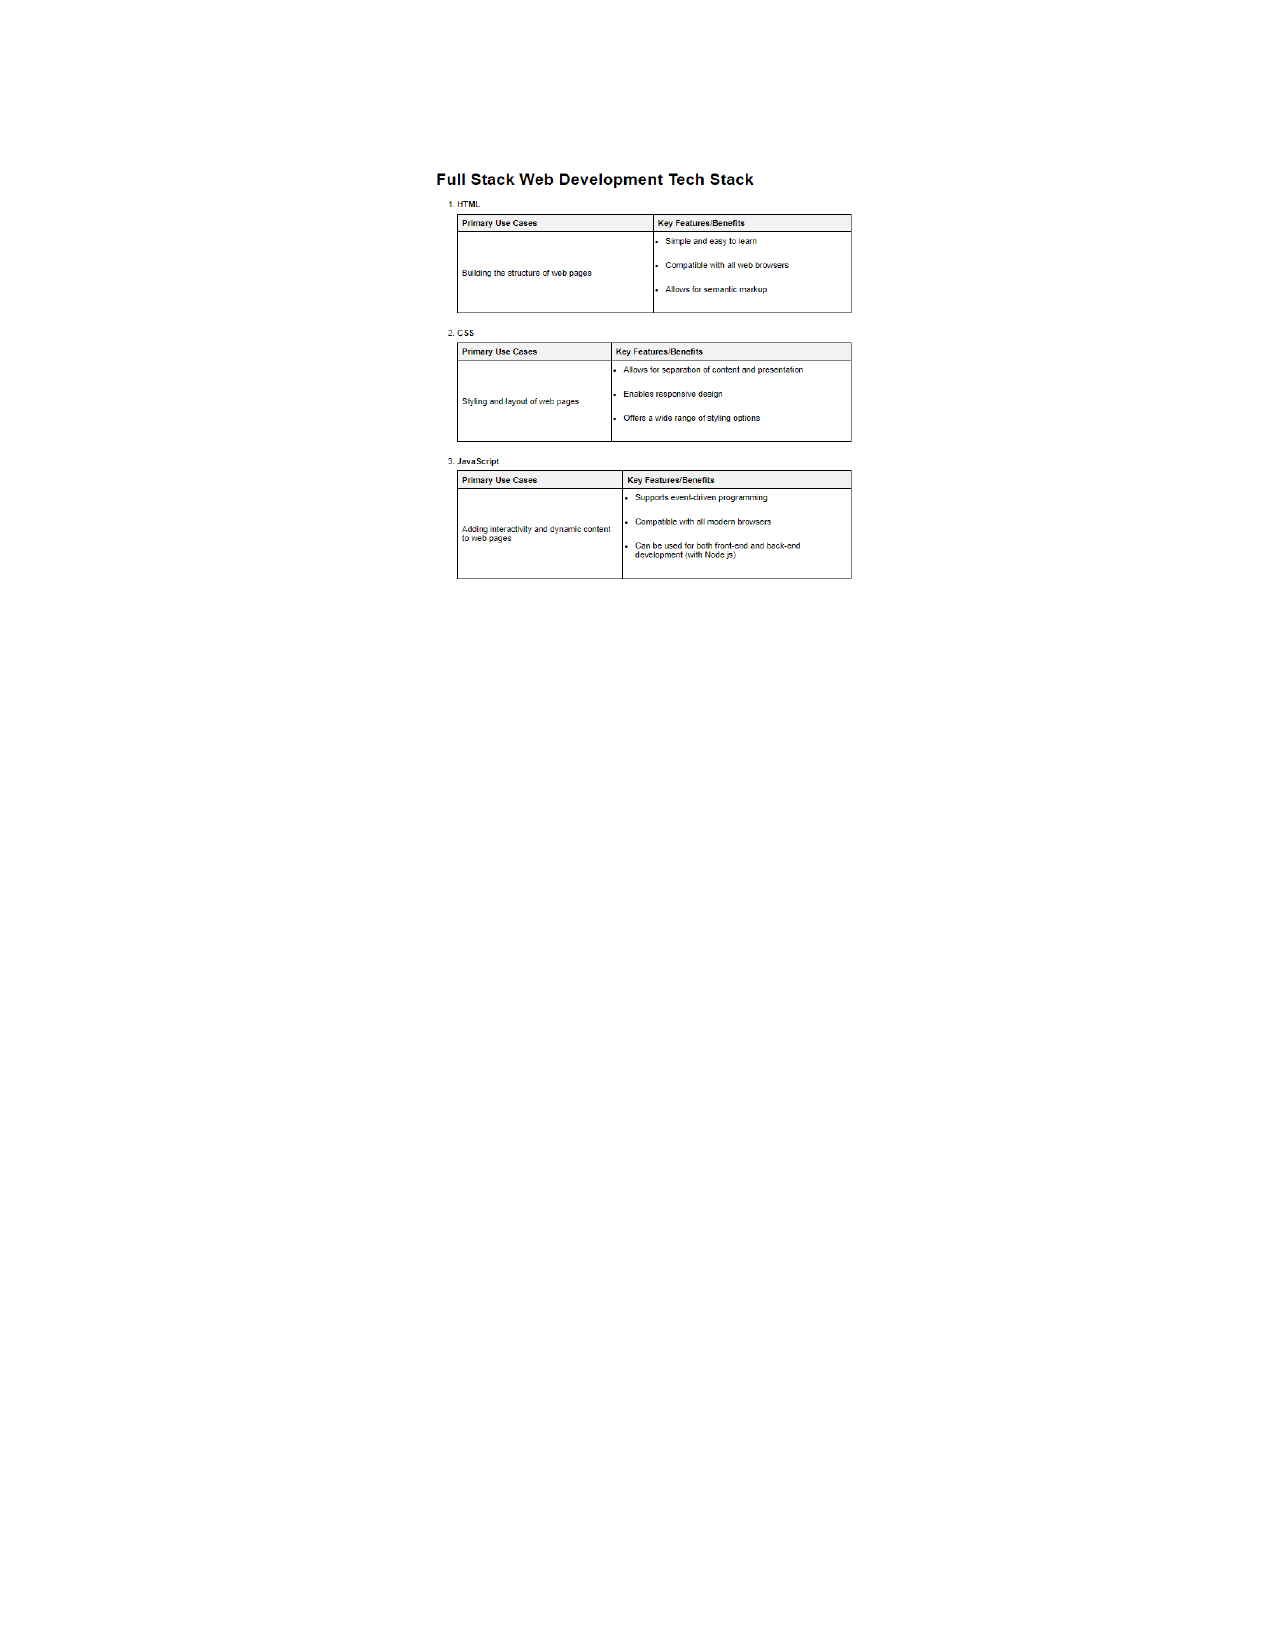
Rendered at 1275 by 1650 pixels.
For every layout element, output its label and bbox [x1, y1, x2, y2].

picture [112, 150, 1202, 739]
